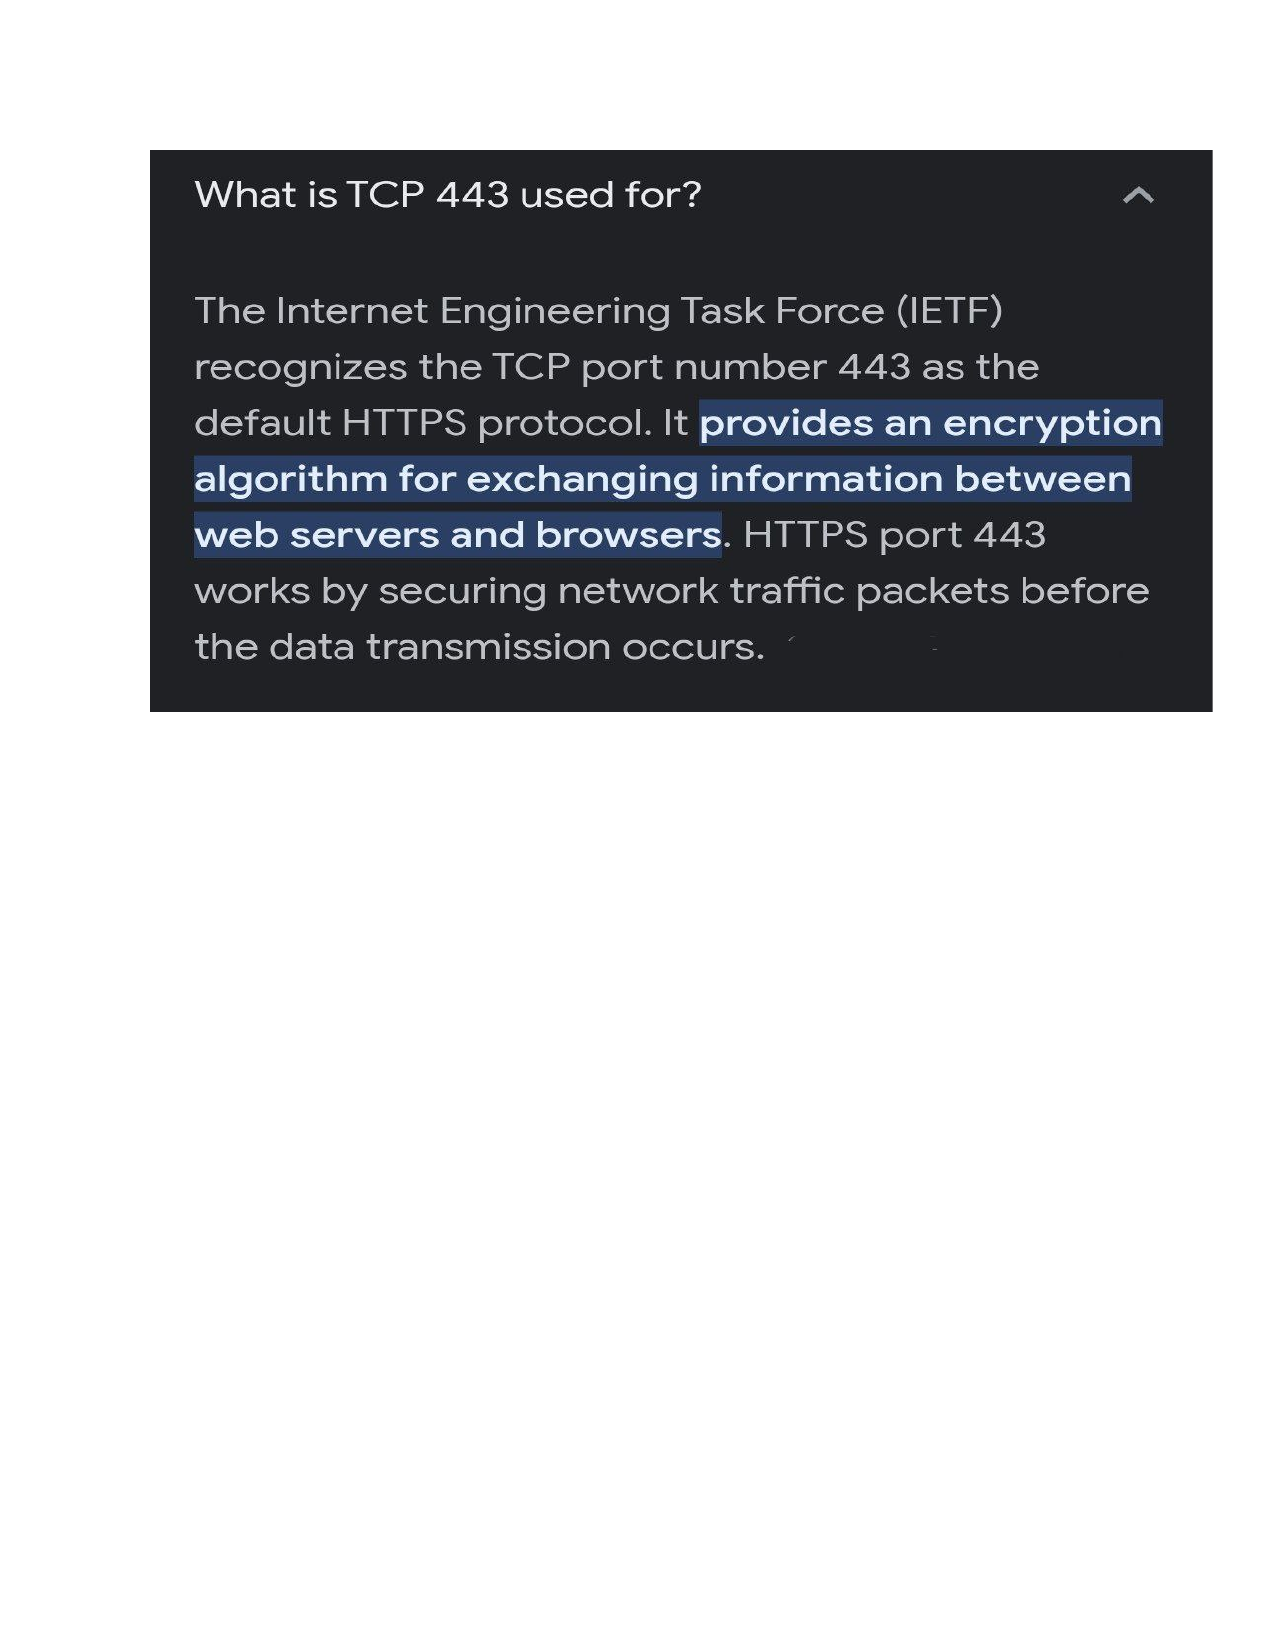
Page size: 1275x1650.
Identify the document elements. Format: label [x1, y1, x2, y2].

picture [150, 150, 1213, 712]
